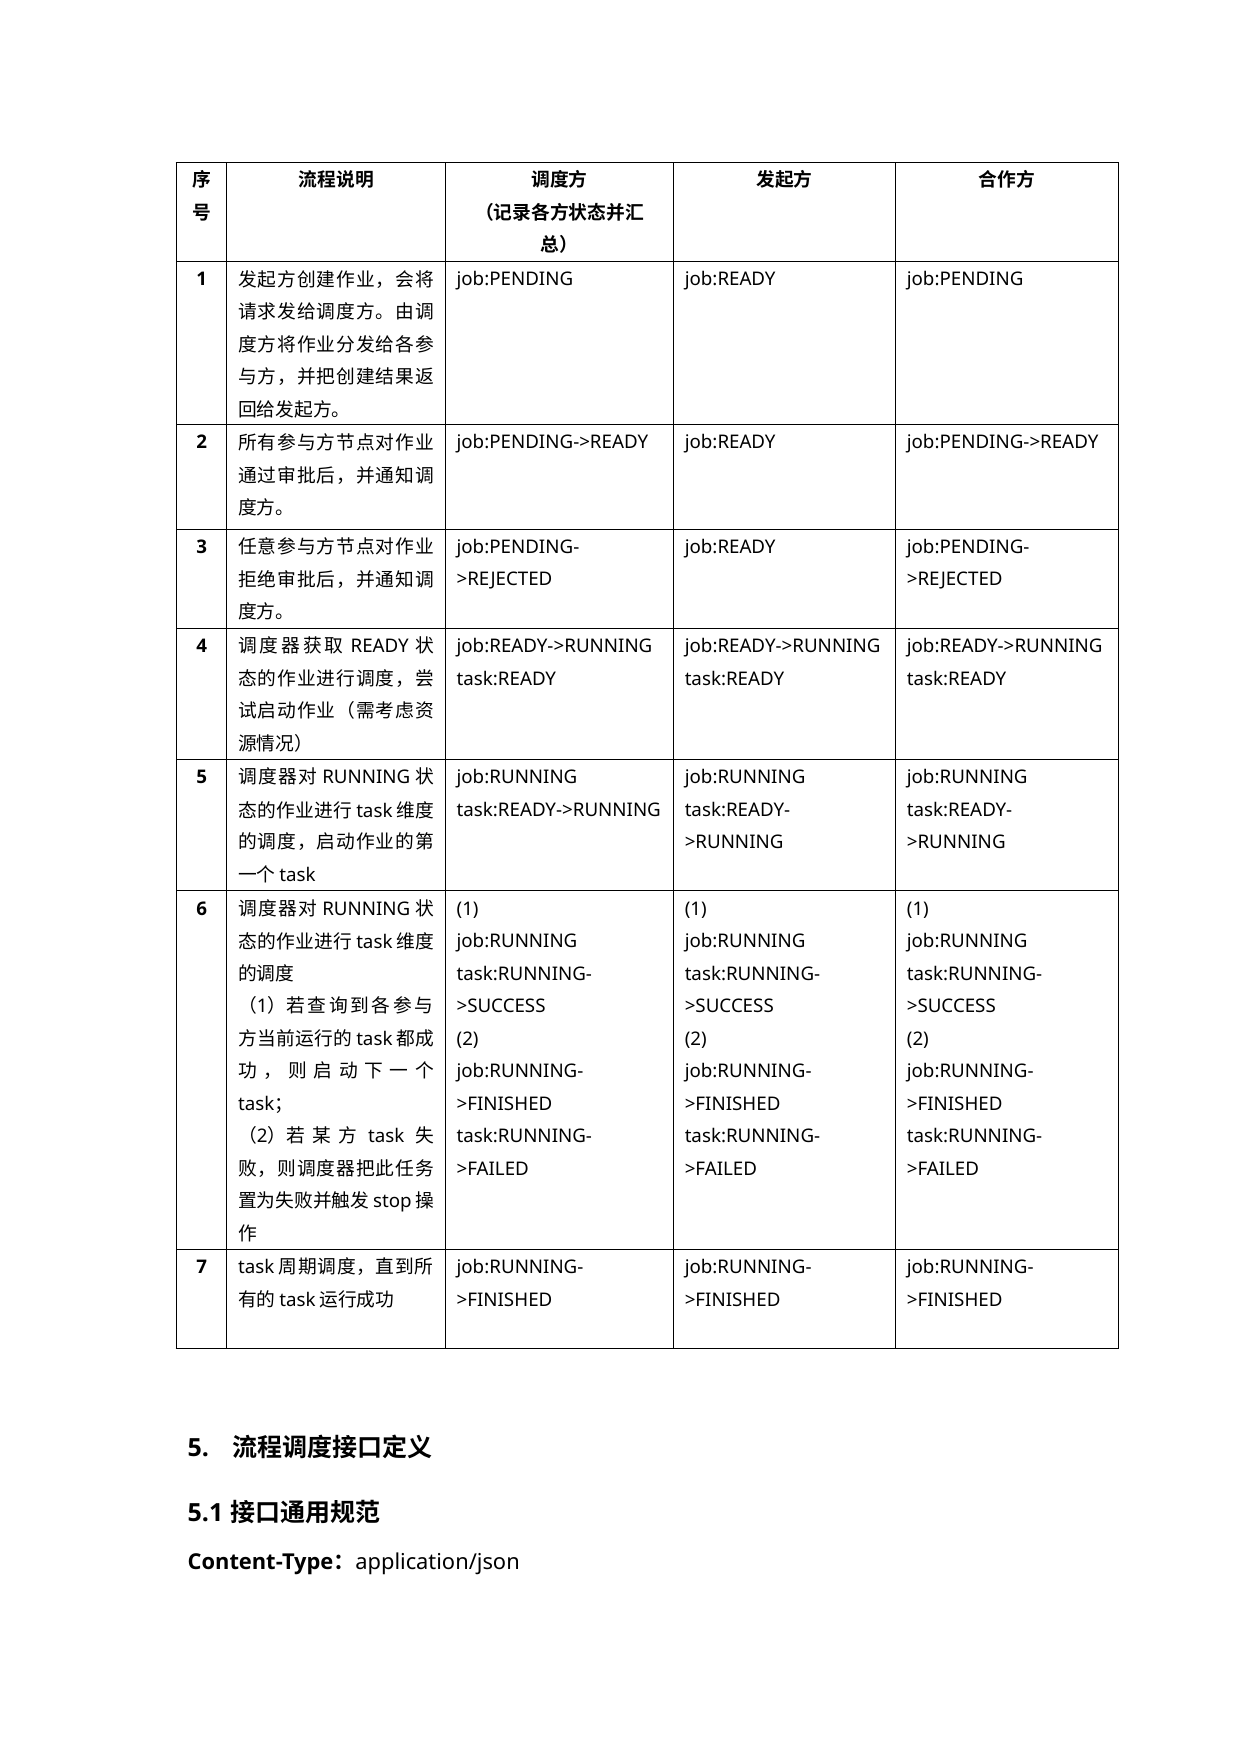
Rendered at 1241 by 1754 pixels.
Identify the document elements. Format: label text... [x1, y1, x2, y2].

table_cell job:RUNNING task:READY->RUNNING [446, 760, 673, 890]
table_cell 调度器获取READY状态的作业进行调度，尝试启动作业（需考虑资源情况） [227, 629, 445, 759]
table_cell job:PENDING->READY [896, 425, 1118, 528]
table_cell job:PENDING->REJECTED [896, 530, 1118, 628]
table_cell 任意参与方节点对作业拒绝审批后，并通知调度方。 [227, 530, 445, 628]
table_cell 6 [177, 891, 226, 1249]
table_cell job:PENDING->READY [446, 425, 673, 528]
table_cell 调度器对RUNNING状态的作业进行task维度的调度 若查询到各参与方当前运行的task都成功，则启动下一个task； 若某方task失败，则调度器把此任务置为失败并触发stop操作 [227, 891, 445, 1249]
table_header 流程说明 [227, 163, 445, 261]
table_cell job:RUNNING->FINISHED [896, 1250, 1118, 1347]
table_cell job:RUNNING task:RUNNING->SUCCESS (2) job:RUNNING->FINISHED task:RUNNING->FAILED [446, 891, 673, 1249]
table_cell 调度器对RUNNING状态的作业进行task维度的调度，启动作业的第一个task [227, 760, 445, 890]
table_cell 7 [177, 1250, 226, 1347]
table_cell job:READY->RUNNING task:READY [446, 629, 673, 759]
table_header 合作方 [896, 163, 1118, 261]
table_header 调度方 （记录各方状态并汇总） [446, 163, 673, 261]
table_cell 1 [177, 262, 226, 424]
table_cell job:READY [674, 530, 895, 628]
list 流程调度接口定义 [187, 1413, 1053, 1478]
table_header 发起方 [674, 163, 895, 261]
table_cell job:READY [674, 262, 895, 424]
table_cell job:READY [674, 425, 895, 528]
table_cell 4 [177, 629, 226, 759]
table_cell 2 [177, 425, 226, 528]
table_cell 发起方创建作业，会将请求发给调度方。由调度方将作业分发给各参与方，并把创建结果返回给发起方。 [227, 262, 445, 424]
table_cell job:RUNNING->FINISHED [446, 1250, 673, 1347]
table_cell job:RUNNING->FINISHED [674, 1250, 895, 1347]
table_cell task周期调度，直到所有的task运行成功 [227, 1250, 445, 1347]
table_header 序号 [177, 163, 226, 261]
text Content-Type：application/json [187, 1543, 1053, 1576]
table_cell job:PENDING->REJECTED [446, 530, 673, 628]
table_cell job:RUNNING task:READY->RUNNING [896, 760, 1118, 890]
table_cell 3 [177, 530, 226, 628]
table_cell 所有参与方节点对作业通过审批后，并通知调度方。 [227, 425, 445, 528]
table_cell 5 [177, 760, 226, 890]
table_cell (1) job:RUNNING task:RUNNING->SUCCESS (2) job:RUNNING->FINISHED task:RUNNING->FAILED [896, 891, 1118, 1249]
table_cell job:PENDING [896, 262, 1118, 424]
table_cell job:READY->RUNNING task:READY [674, 629, 895, 759]
table_cell (1) job:RUNNING task:RUNNING->SUCCESS job:RUNNING->FINISHED task:RUNNING->FAILED [674, 891, 895, 1249]
table_cell job:READY->RUNNING task:READY [896, 629, 1118, 759]
table_cell job:RUNNING task:READY->RUNNING [674, 760, 895, 890]
table_cell job:PENDING [446, 262, 673, 424]
list 接口通用规范 [187, 1478, 1053, 1543]
